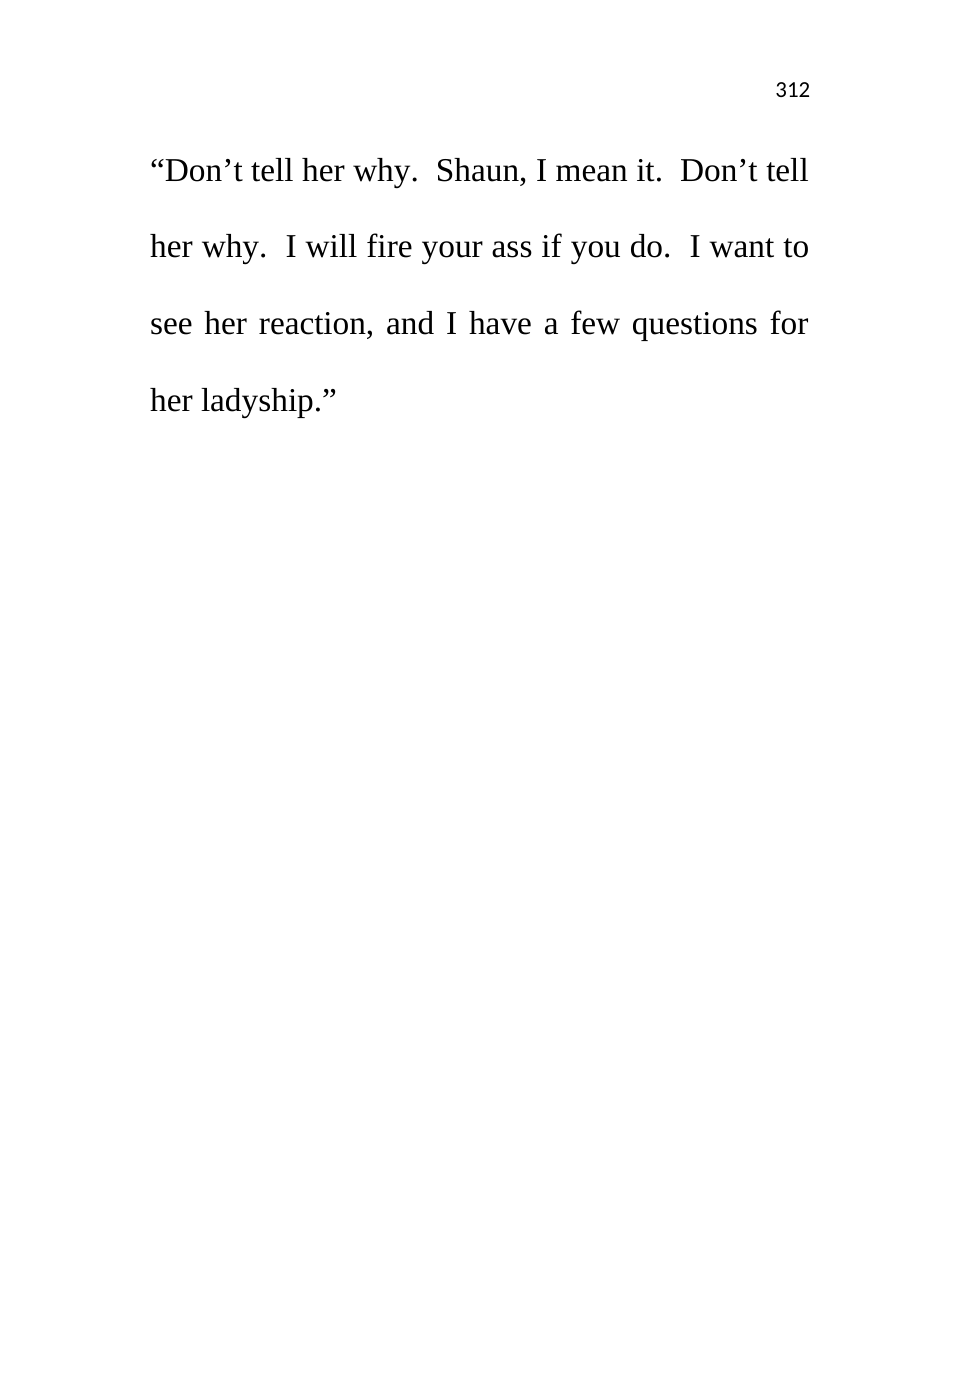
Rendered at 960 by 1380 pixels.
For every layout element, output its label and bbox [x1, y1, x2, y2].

text [150, 150, 810, 418]
